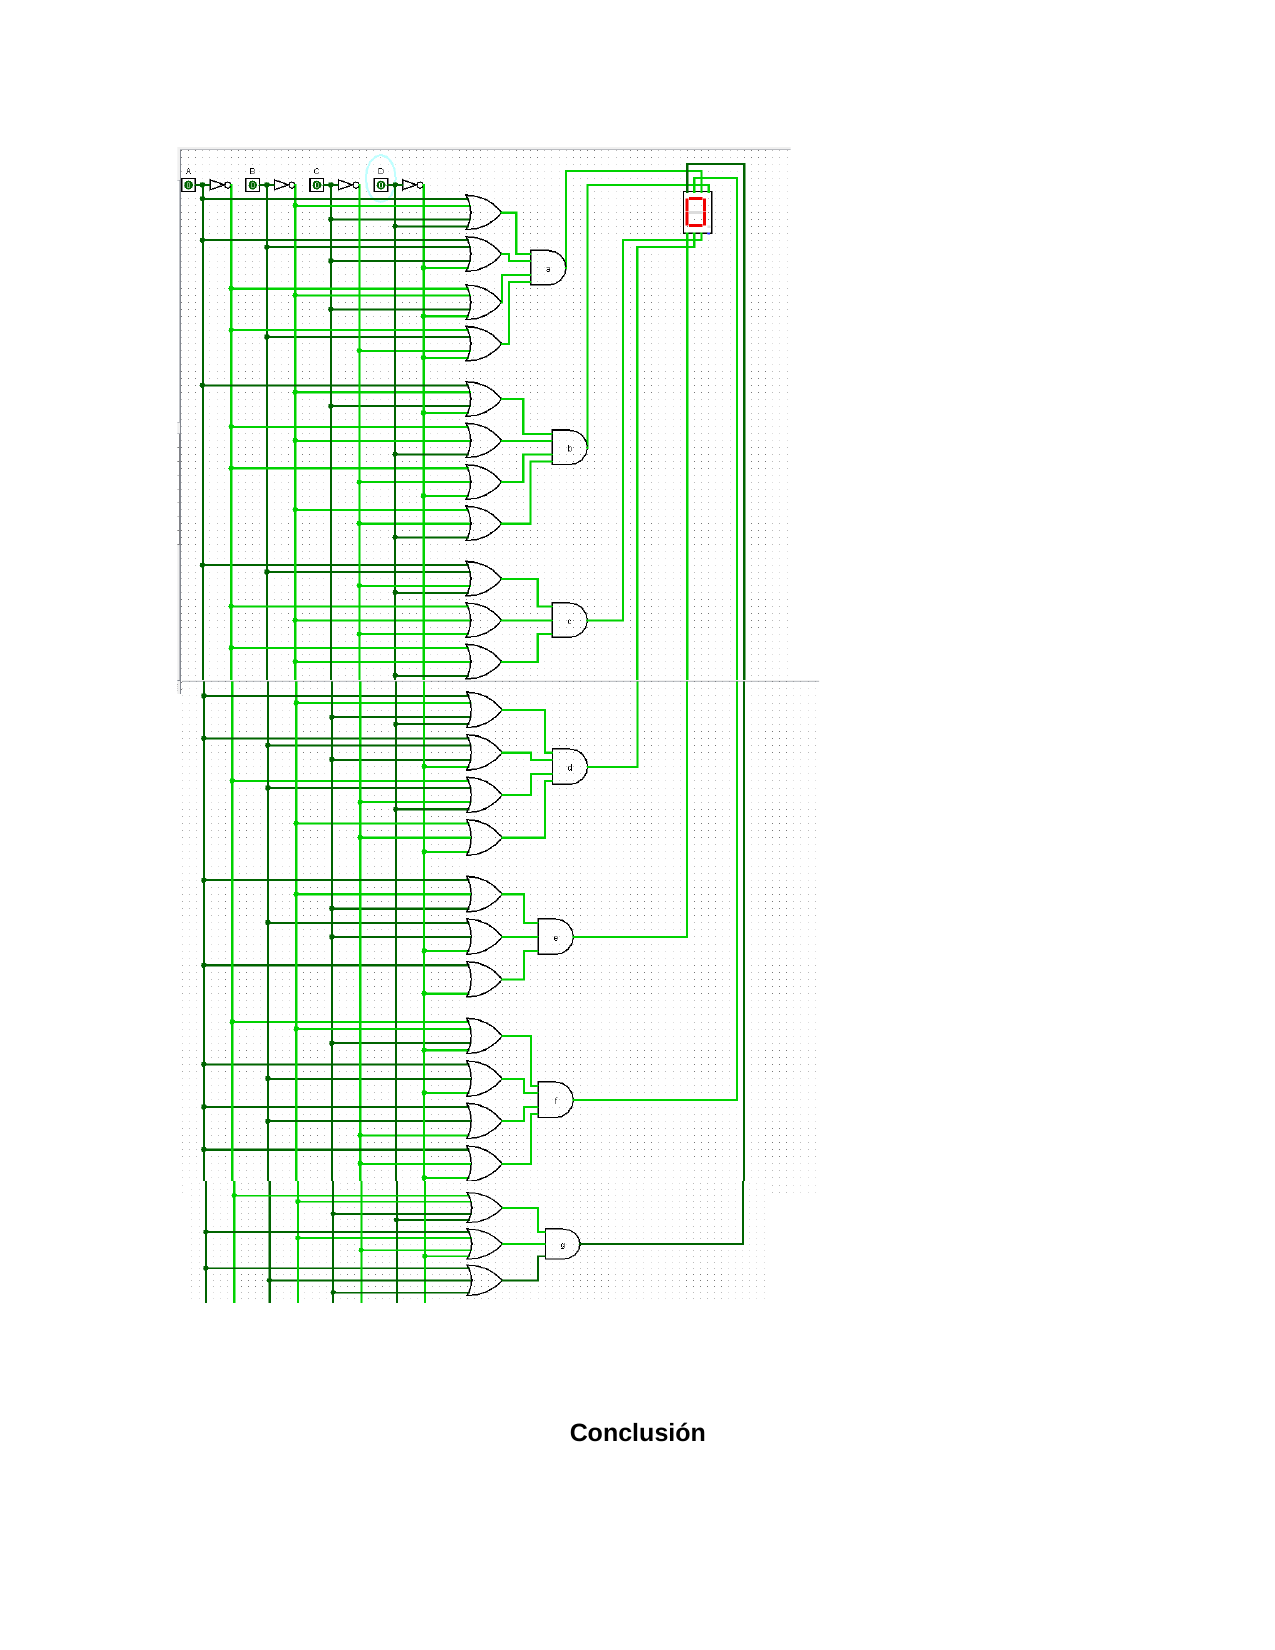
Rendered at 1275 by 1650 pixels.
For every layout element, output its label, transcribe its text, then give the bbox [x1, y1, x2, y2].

picture [177, 147, 820, 1303]
text Conclusión [177, 1418, 1098, 1447]
